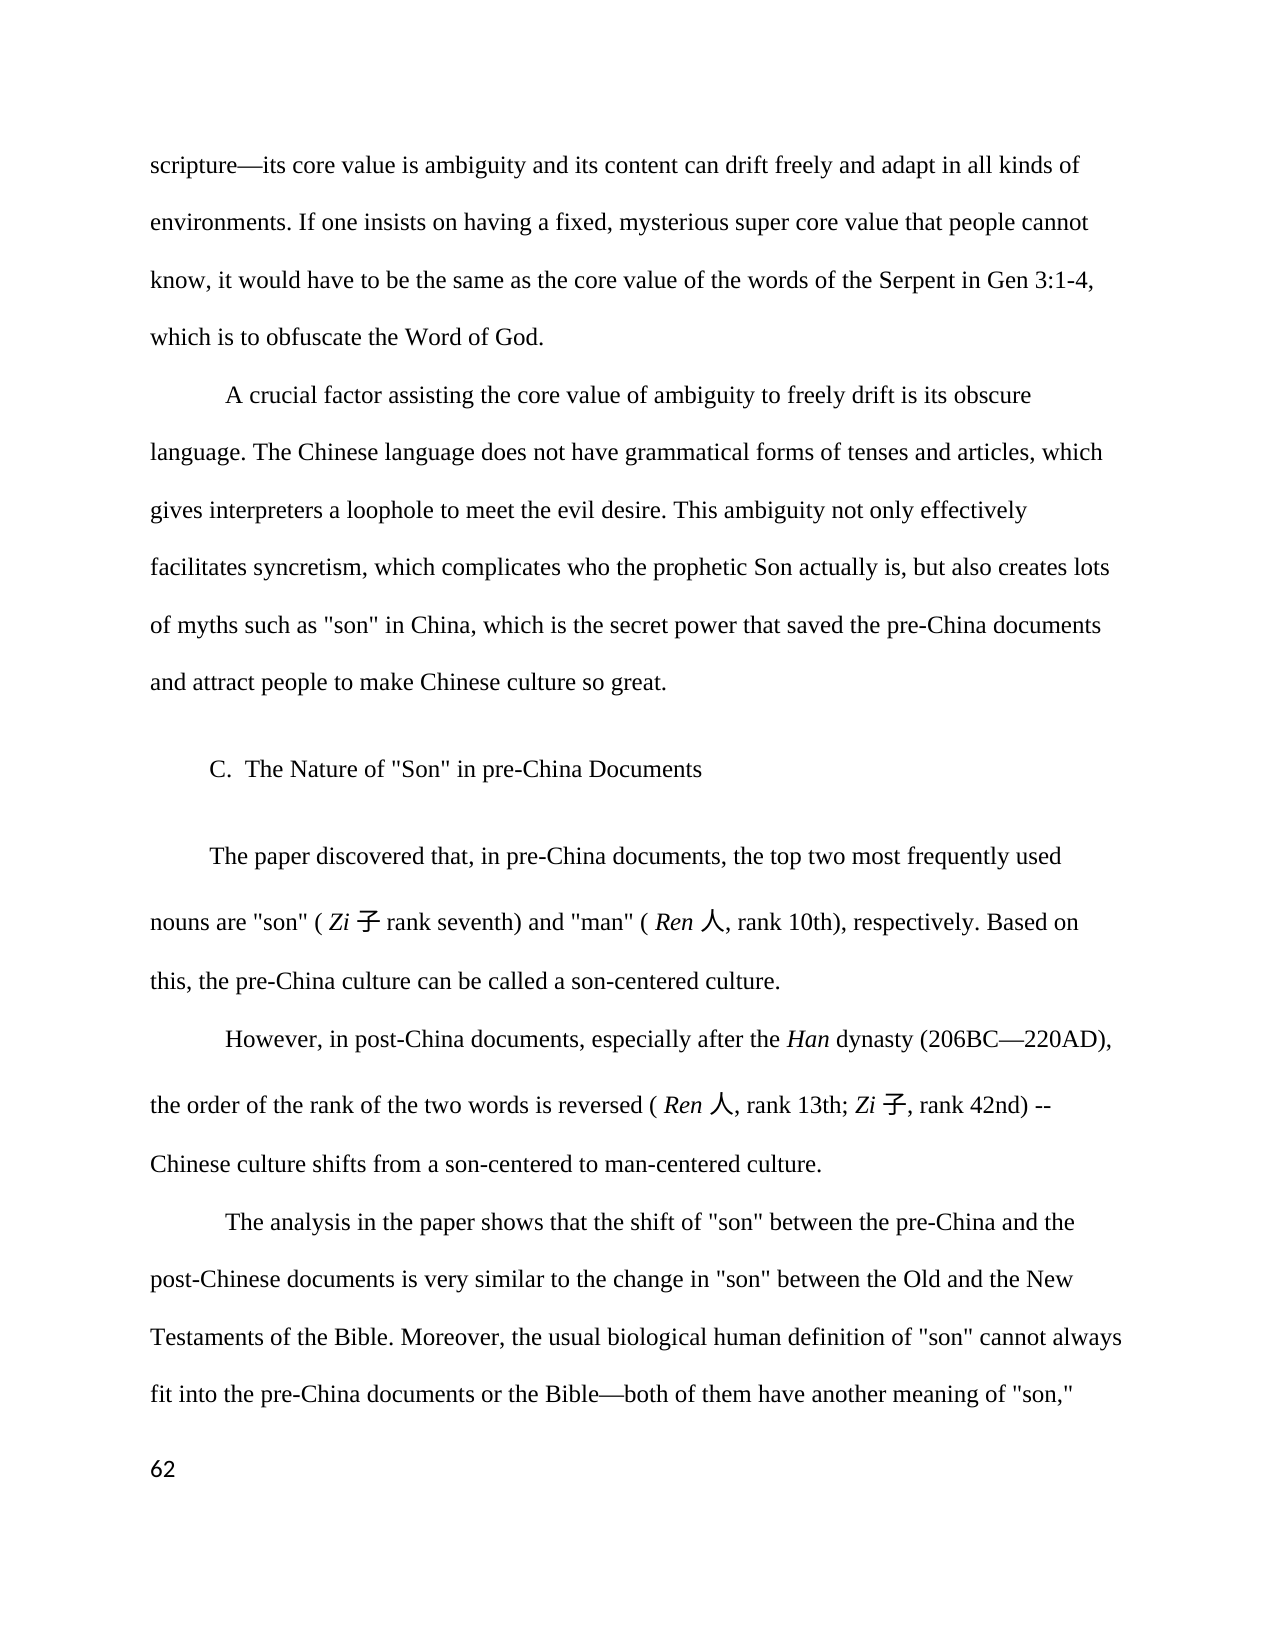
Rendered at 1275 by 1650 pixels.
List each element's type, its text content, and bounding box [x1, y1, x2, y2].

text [150, 150, 1125, 696]
text C. The Nature of "Son" in pre-China Documents [150, 754, 1125, 783]
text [150, 841, 1125, 1408]
